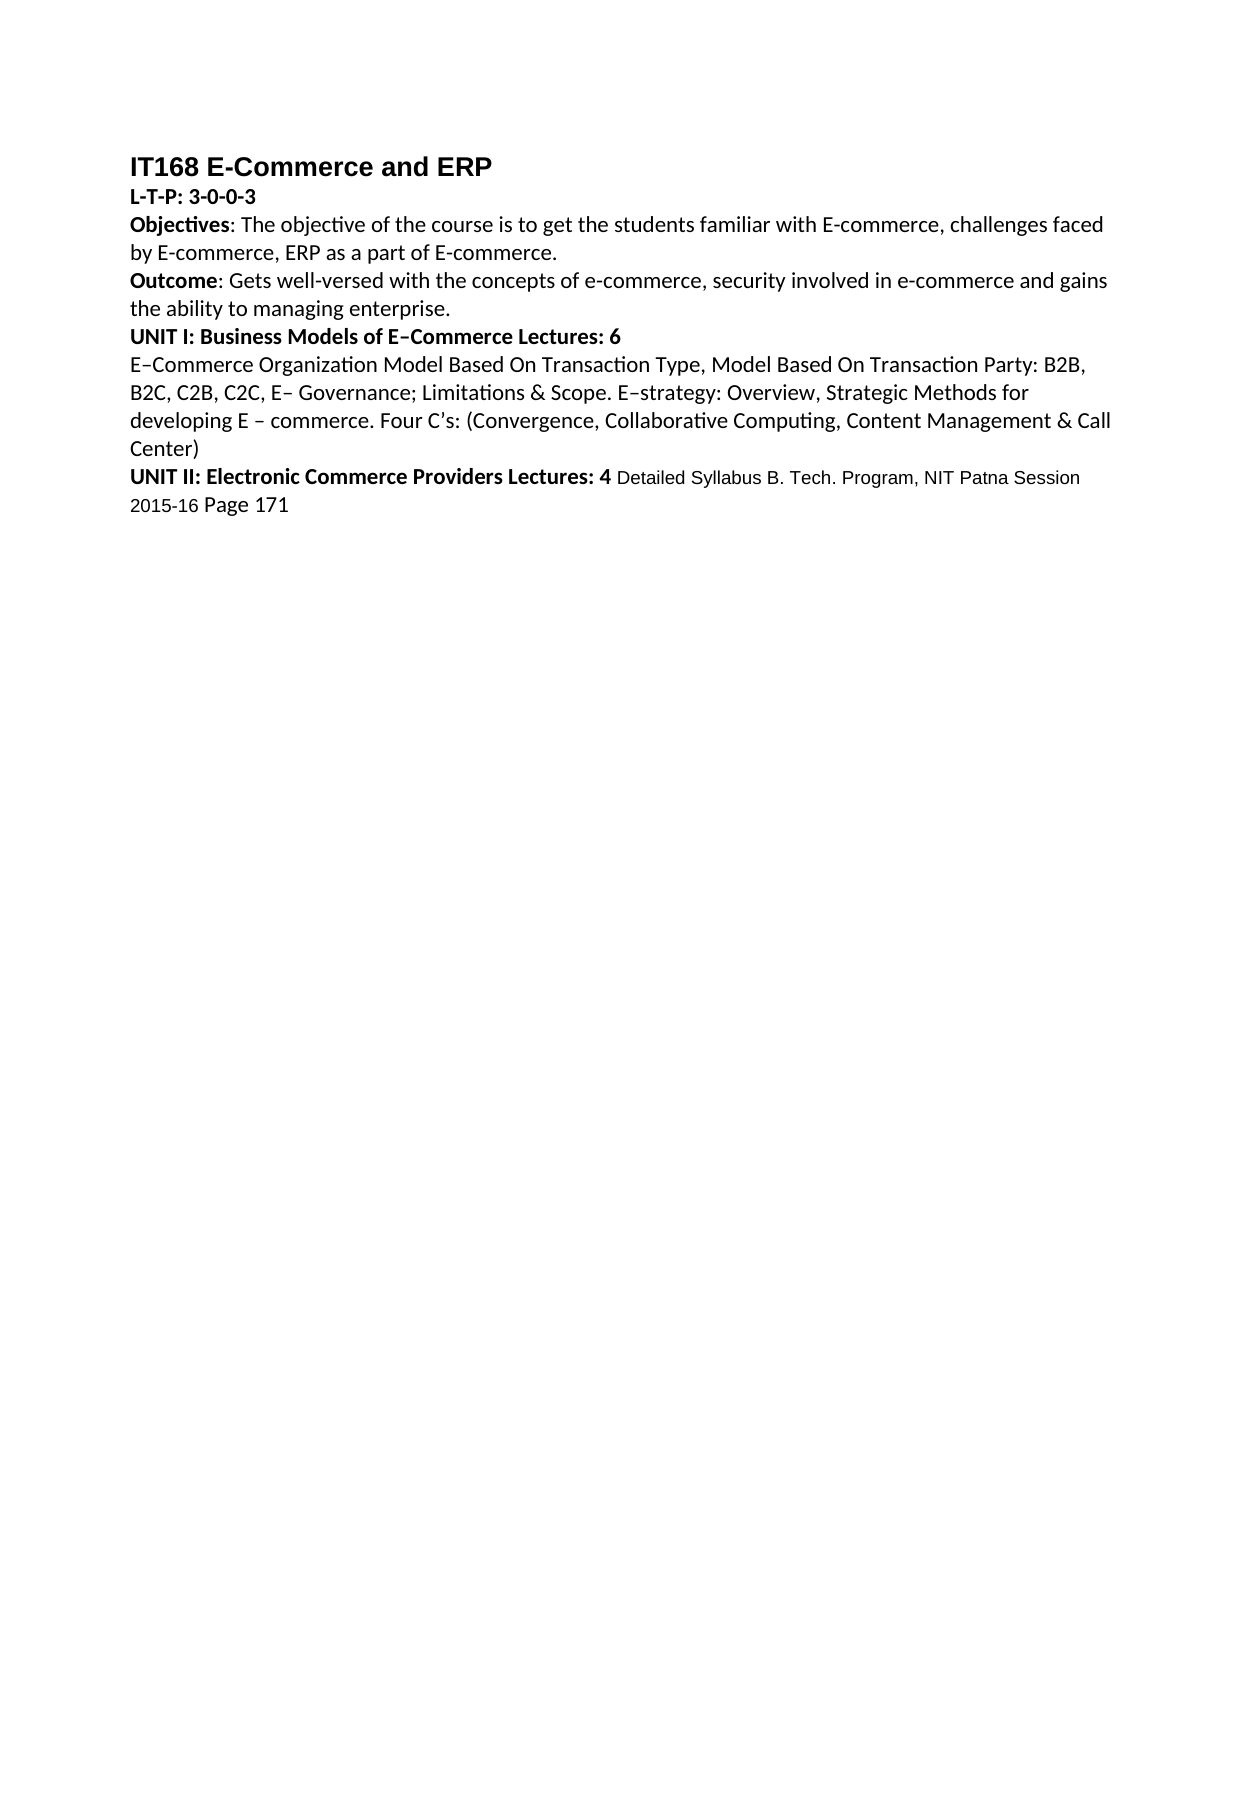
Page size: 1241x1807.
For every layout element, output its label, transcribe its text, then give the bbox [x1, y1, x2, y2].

text L-T-P: 3-0-0-3 [130, 182, 1127, 210]
text UNIT II: Electronic Commerce Providers Lectures: 4 Detailed Syllabus B. Tech. Program, NIT Patna Session 2015-16 Page 171 [130, 462, 1127, 518]
text Objectives: The objective of the course is to get the students familiar with E-commerce, challenges faced by E-commerce, ERP as a part of E-commerce. [130, 210, 1127, 266]
text E–Commerce Organization Model Based On Transaction Type, Model Based On Transaction Party: B2B, B2C, C2B, C2C, E– Governance; Limitations & Scope. E–strategy: Overview, Strategic Methods for developing E – commerce. Four C’s: (Convergence, Collaborative Computing, Content Management & Call Center) [130, 350, 1127, 462]
text UNIT I: Business Models of E–Commerce Lectures: 6 [130, 322, 1127, 350]
text IT168 E-Commerce and ERP [130, 151, 1127, 182]
text Outcome: Gets well-versed with the concepts of e-commerce, security involved in e-commerce and gains the ability to managing enterprise. [130, 266, 1127, 322]
